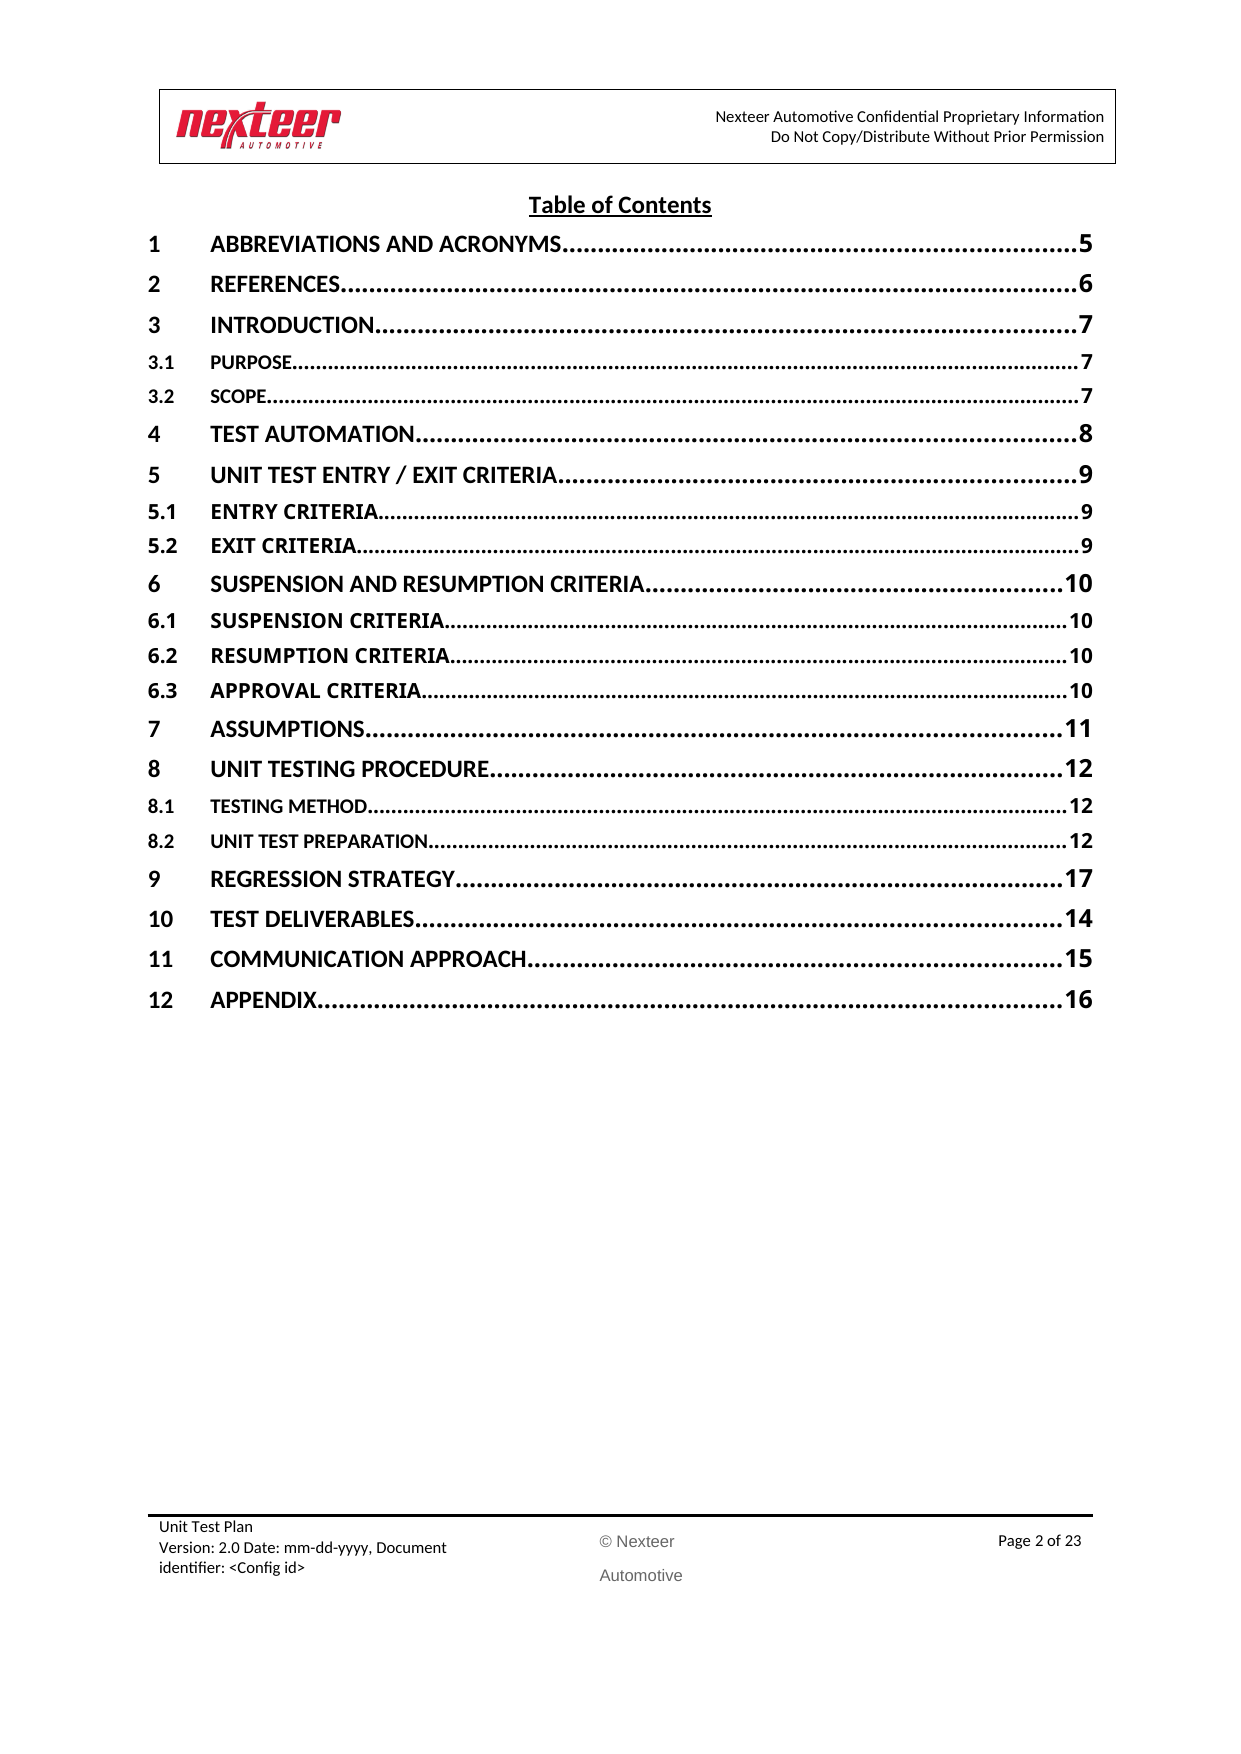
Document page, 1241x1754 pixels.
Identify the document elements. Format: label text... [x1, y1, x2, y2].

text 8.2 Unit Test Preparation 12 [148, 826, 1092, 854]
text 10 Test Deliverables 14 [148, 901, 1092, 935]
text 3.2 Scope 7 [148, 381, 1092, 410]
text 8.1 Testing Method 12 [148, 791, 1092, 819]
text 1 Abbreviations And Acronyms 5 [148, 226, 1092, 260]
picture [170, 89, 346, 162]
text 11 Communication Approach 15 [148, 941, 1092, 975]
text 12 Appendix 16 [148, 981, 1092, 1016]
text 6.2 Resumption Criteria 10 [148, 641, 1092, 669]
text 6.1 Suspension Criteria 10 [148, 606, 1092, 635]
text 3 Introduction 7 [148, 306, 1092, 341]
text 5.1 Entry Criteria 9 [148, 497, 1092, 525]
text 9 Regression Strategy 17 [148, 861, 1092, 894]
text Table of Contents [148, 189, 1092, 219]
text 6.3 Approval Criteria 10 [148, 676, 1092, 704]
text 6 Suspension And Resumption Criteria 10 [148, 566, 1092, 600]
text 5.2 Exit Criteria 9 [148, 531, 1092, 560]
text 5 Unit Test Entry / Exit Criteria 9 [148, 456, 1092, 491]
text 2 References 6 [148, 266, 1092, 300]
text 8 Unit Testing Procedure 12 [148, 751, 1092, 785]
text 4 Test Automation 8 [148, 416, 1092, 450]
text 7 Assumptions 11 [148, 711, 1092, 744]
text 3.1 Purpose 7 [148, 347, 1092, 375]
